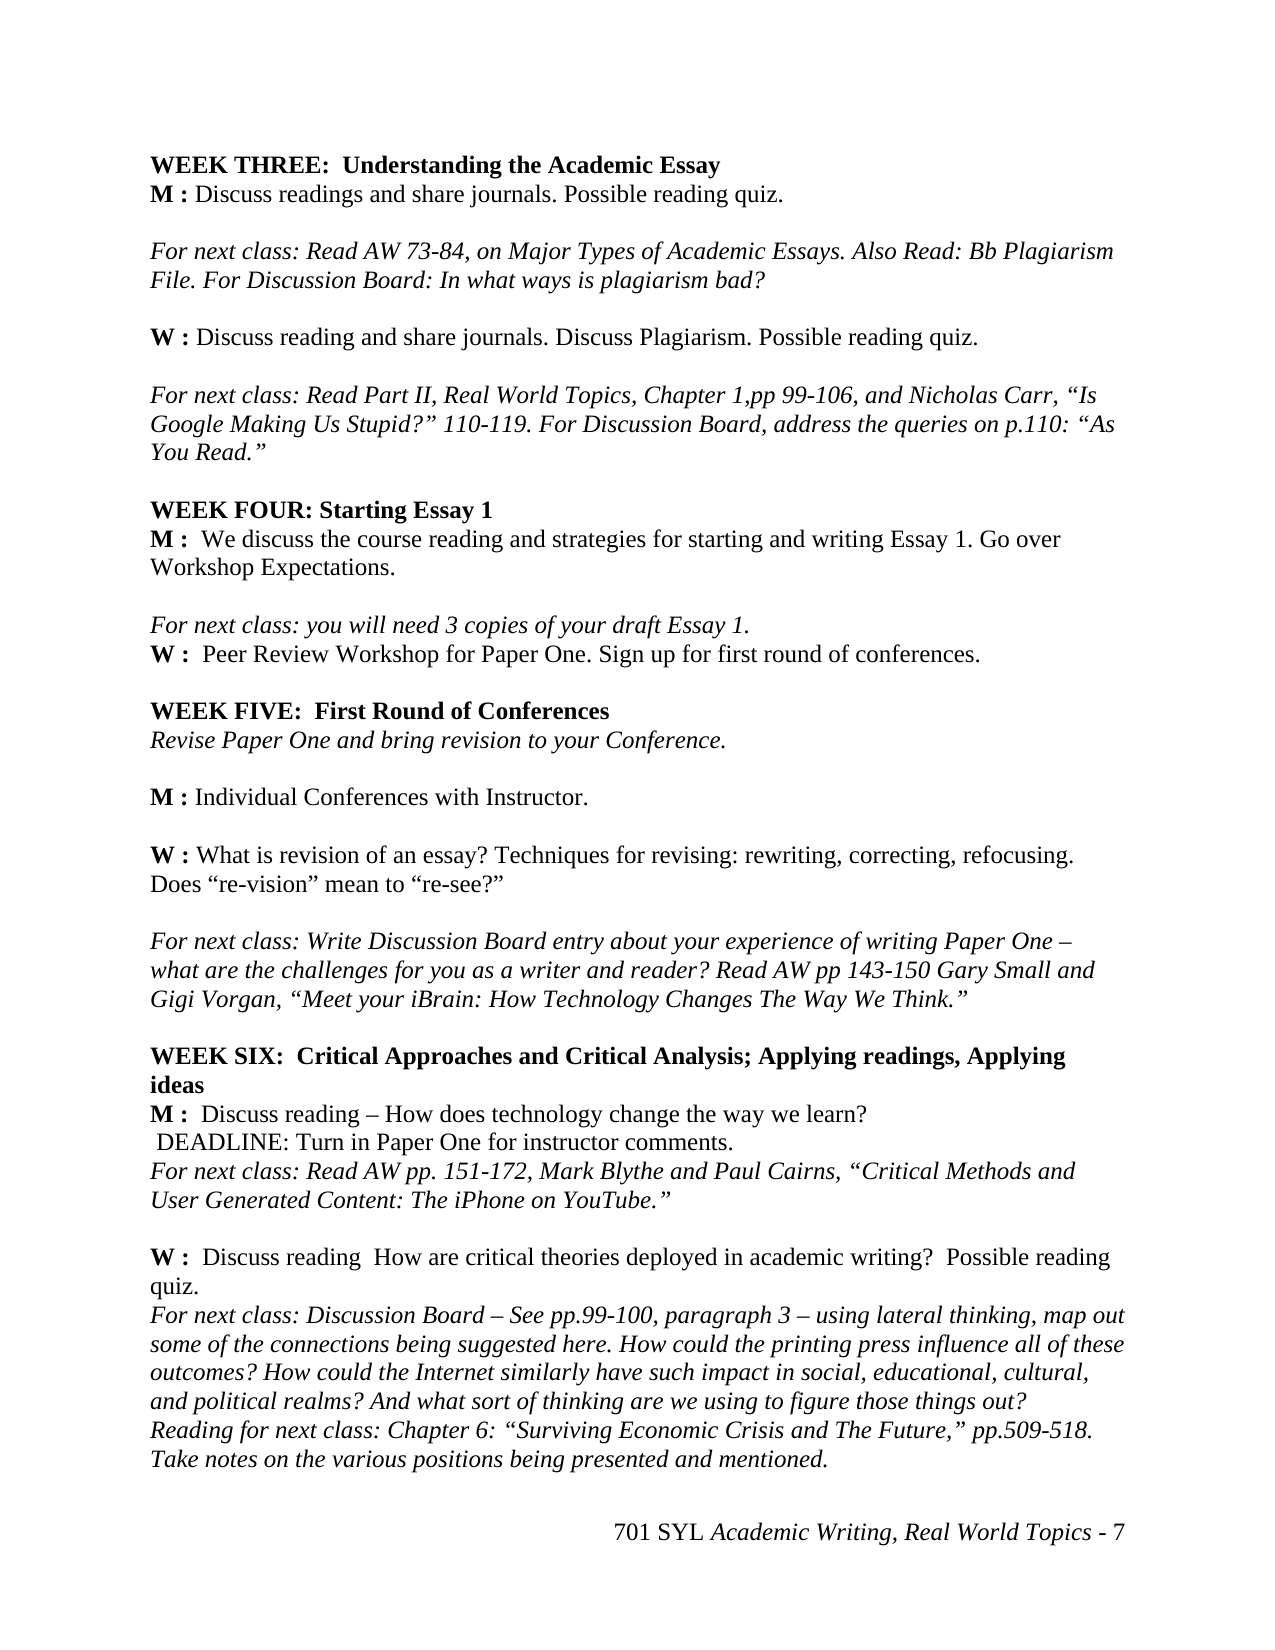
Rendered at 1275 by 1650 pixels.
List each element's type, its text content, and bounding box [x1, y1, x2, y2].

text For next class: Read AW 73-84, on Major Types of Academic Essays. Also Read: Bb Plagiarism File. For Discussion Board: In what ways is plagiarism bad? [150, 236, 1125, 294]
text M : Discuss readings and share journals. Possible reading quiz. [150, 179, 1125, 207]
text DEADLINE: Turn in Paper One for instructor comments. [150, 1127, 1125, 1156]
text For next class: Discussion Board – See pp.99-100, paragraph 3 – using lateral thinking, map out some of the connections being suggested here. How could the printing press influence all of these outcomes? How could the Internet similarly have such impact in social, educational, cultural, and political realms? And what sort of thinking are we using to figure those things out? [150, 1300, 1125, 1415]
text W : Discuss reading How are critical theories deployed in academic writing? Possible reading quiz. [150, 1242, 1125, 1300]
text W : Peer Review Workshop for Paper One. Sign up for first round of conferences. [150, 639, 1125, 667]
text W : What is revision of an essay? Techniques for revising: rewriting, correcting, refocusing. Does “re-vision” mean to “re-see?” [150, 840, 1125, 897]
text W : Discuss reading and share journals. Discuss Plagiarism. Possible reading quiz. [150, 322, 1125, 351]
text M : Individual Conferences with Instructor. [150, 782, 1125, 811]
text WEEK THREE: Understanding the Academic Essay [150, 150, 1125, 179]
text For next class: Read AW pp. 151-172, Mark Blythe and Paul Cairns, “Critical Methods and User Generated Content: The iPhone on YouTube.” [150, 1156, 1125, 1214]
text Revise Paper One and bring revision to your Conference. [150, 725, 1125, 754]
text For next class: Read Part II, Real World Topics, Chapter 1,pp 99-106, and Nicholas Carr, “Is Google Making Us Stupid?” 110-119. For Discussion Board, address the queries on p.110: “As You Read.” [150, 380, 1125, 466]
text For next class: you will need 3 copies of your draft Essay 1. [150, 610, 1125, 639]
text WEEK FOUR: Starting Essay 1 [150, 495, 1125, 524]
text For next class: Write Discussion Board entry about your experience of writing Paper One – what are the challenges for you as a writer and reader? Read AW pp 143-150 Gary Small and Gigi Vorgan, “Meet your iBrain: How Technology Changes The Way We Think.” [150, 926, 1125, 1012]
text Reading for next class: Chapter 6: “Surviving Economic Crisis and The Future,” pp.509-518. Take notes on the various positions being presented and mentioned. [150, 1415, 1125, 1472]
text WEEK SIX: Critical Approaches and Critical Analysis; Applying readings, Applying ideas [150, 1041, 1125, 1099]
text M : We discuss the course reading and strategies for starting and writing Essay 1. Go over Workshop Expectations. [150, 524, 1125, 581]
text M : Discuss reading – How does technology change the way we learn? [150, 1099, 1125, 1127]
text WEEK FIVE: First Round of Conferences [150, 696, 1125, 725]
